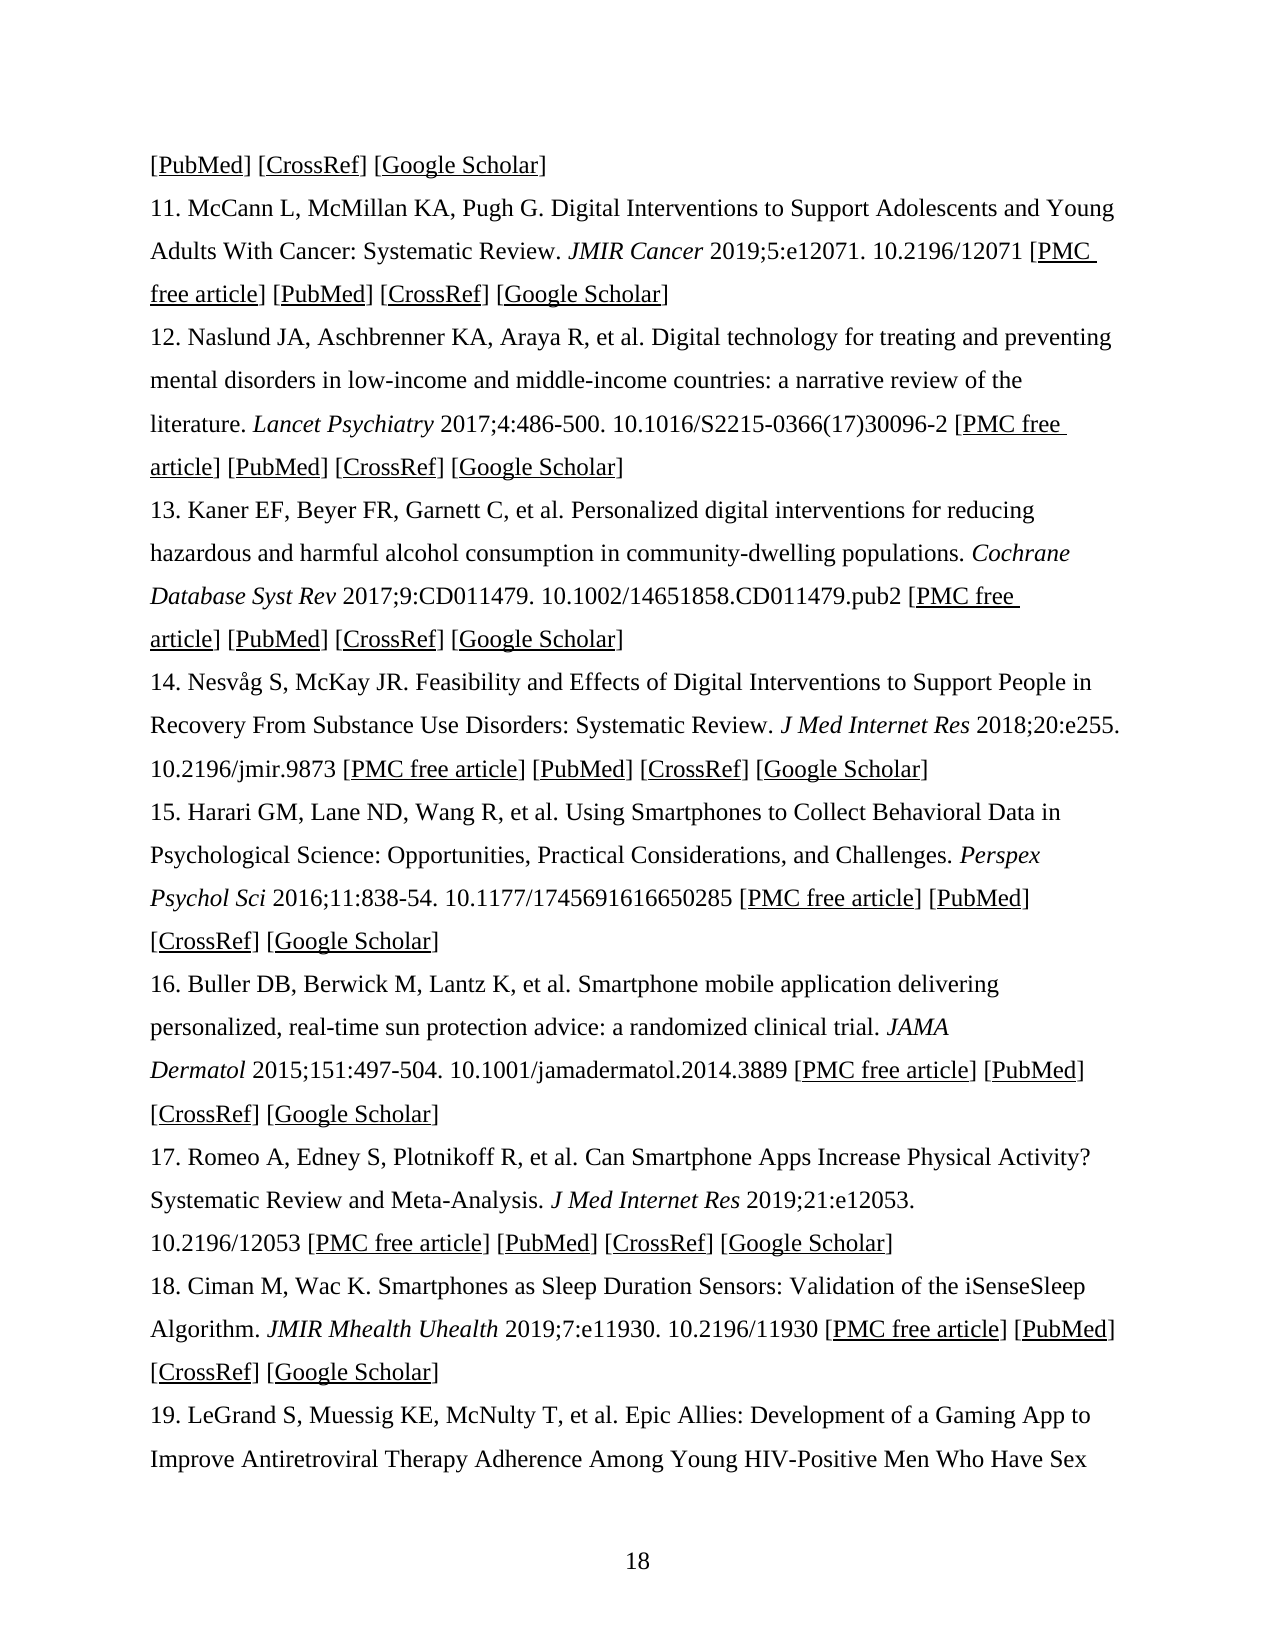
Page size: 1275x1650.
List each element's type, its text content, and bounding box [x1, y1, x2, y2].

text 18. Ciman M, Wac K. Smartphones as Sleep Duration Sensors: Validation of the iSenseSleep Algorithm. JMIR Mhealth Uhealth 2019;7:e11930. 10.2196/11930 [PMC free article] [PubMed] [CrossRef] [Google Scholar] [150, 1271, 1125, 1386]
text 11. McCann L, McMillan KA, Pugh G. Digital Interventions to Support Adolescents and Young Adults With Cancer: Systematic Review. JMIR Cancer 2019;5:e12071. 10.2196/12071 [PMC free article] [PubMed] [CrossRef] [Google Scholar] [150, 193, 1125, 308]
text 14. Nesvåg S, McKay JR. Feasibility and Effects of Digital Interventions to Support People in Recovery From Substance Use Disorders: Systematic Review. J Med Internet Res 2018;20:e255. 10.2196/jmir.9873 [PMC free article] [PubMed] [CrossRef] [Google Scholar] [150, 667, 1125, 782]
text 16. Buller DB, Berwick M, Lantz K, et al. Smartphone mobile application delivering personalized, real-time sun protection advice: a randomized clinical trial. JAMA Dermatol 2015;151:497-504. 10.1001/jamadermatol.2014.3889 [PMC free article] [PubMed] [CrossRef] [Google Scholar] [150, 969, 1125, 1127]
text 13. Kaner EF, Beyer FR, Garnett C, et al. Personalized digital interventions for reducing hazardous and harmful alcohol consumption in community-dwelling populations. Cochrane Database Syst Rev 2017;9:CD011479. 10.1002/14651858.CD011479.pub2 [PMC free article] [PubMed] [CrossRef] [Google Scholar] [150, 495, 1125, 653]
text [150, 1401, 1125, 1472]
text 17. Romeo A, Edney S, Plotnikoff R, et al. Can Smartphone Apps Increase Physical Activity? Systematic Review and Meta-Analysis. J Med Internet Res 2019;21:e12053. 10.2196/12053 [PMC free article] [PubMed] [CrossRef] [Google Scholar] [150, 1142, 1125, 1257]
text 15. Harari GM, Lane ND, Wang R, et al. Using Smartphones to Collect Behavioral Data in Psychological Science: Opportunities, Practical Considerations, and Challenges. Perspex Psychol Sci 2016;11:838-54. 10.1177/1745691616650285 [PMC free article] [PubMed] [CrossRef] [Google Scholar] [150, 797, 1125, 955]
text 12. Naslund JA, Aschbrenner KA, Araya R, et al. Digital technology for treating and preventing mental disorders in low-income and middle-income countries: a narrative review of the literature. Lancet Psychiatry 2017;4:486-500. 10.1016/S2215-0366(17)30096-2 [PMC free article] [PubMed] [CrossRef] [Google Scholar] [150, 322, 1125, 481]
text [150, 150, 1125, 179]
